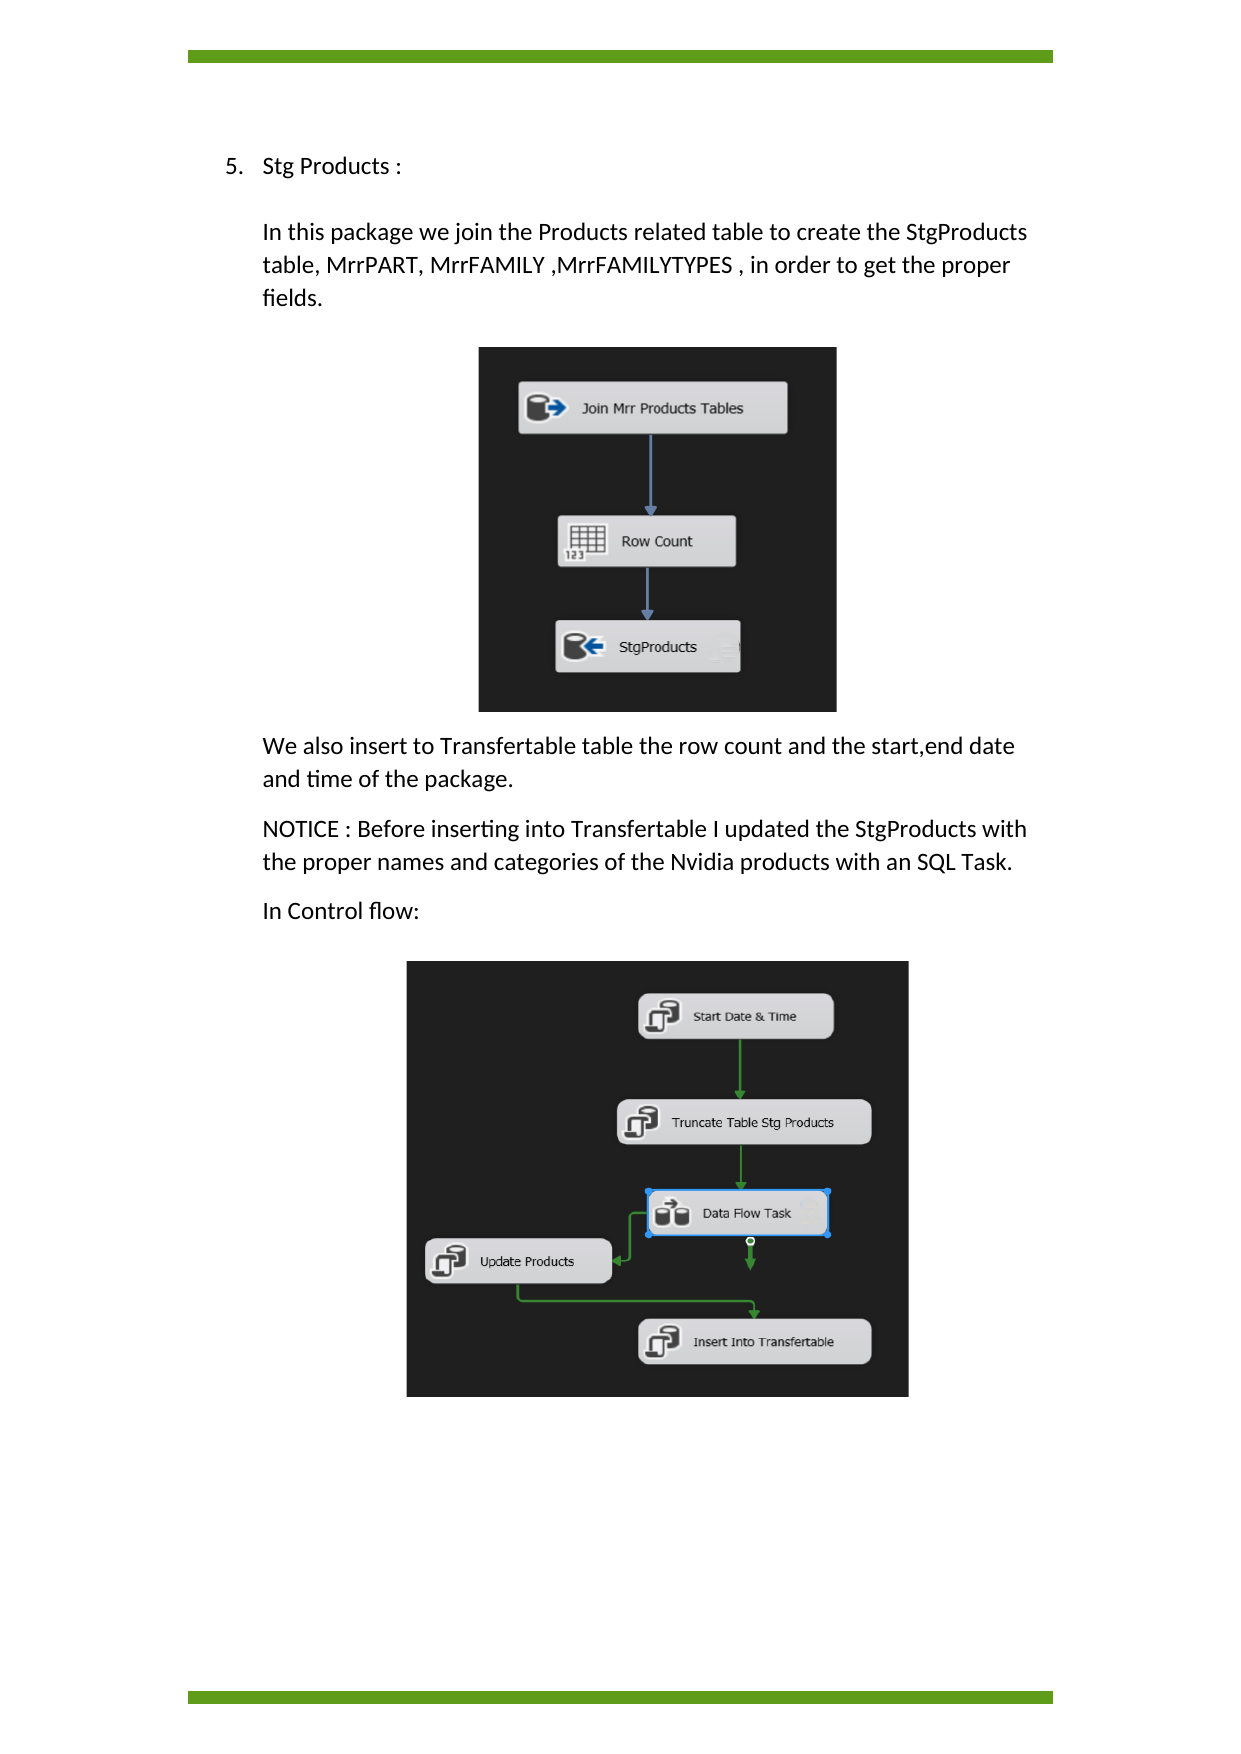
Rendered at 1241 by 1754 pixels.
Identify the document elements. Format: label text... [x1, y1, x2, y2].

picture [406, 961, 909, 1397]
list In Control flow: [262, 896, 1053, 926]
list Stg Products : [225, 150, 1053, 181]
text NOTICE : Before inserting into Transfertable I updated the StgProducts with the proper names and categories of the Nvidia products with an SQL Task. [262, 813, 1053, 876]
list In this package we join the Products related table to create the StgProducts table, MrrPART, MrrFAMILY ,MrrFAMILYTYPES , in order to get the proper fields. [262, 216, 1053, 312]
text We also insert to Transfertable table the row count and the start,end date and time of the package. [262, 731, 1053, 794]
picture [478, 347, 837, 712]
